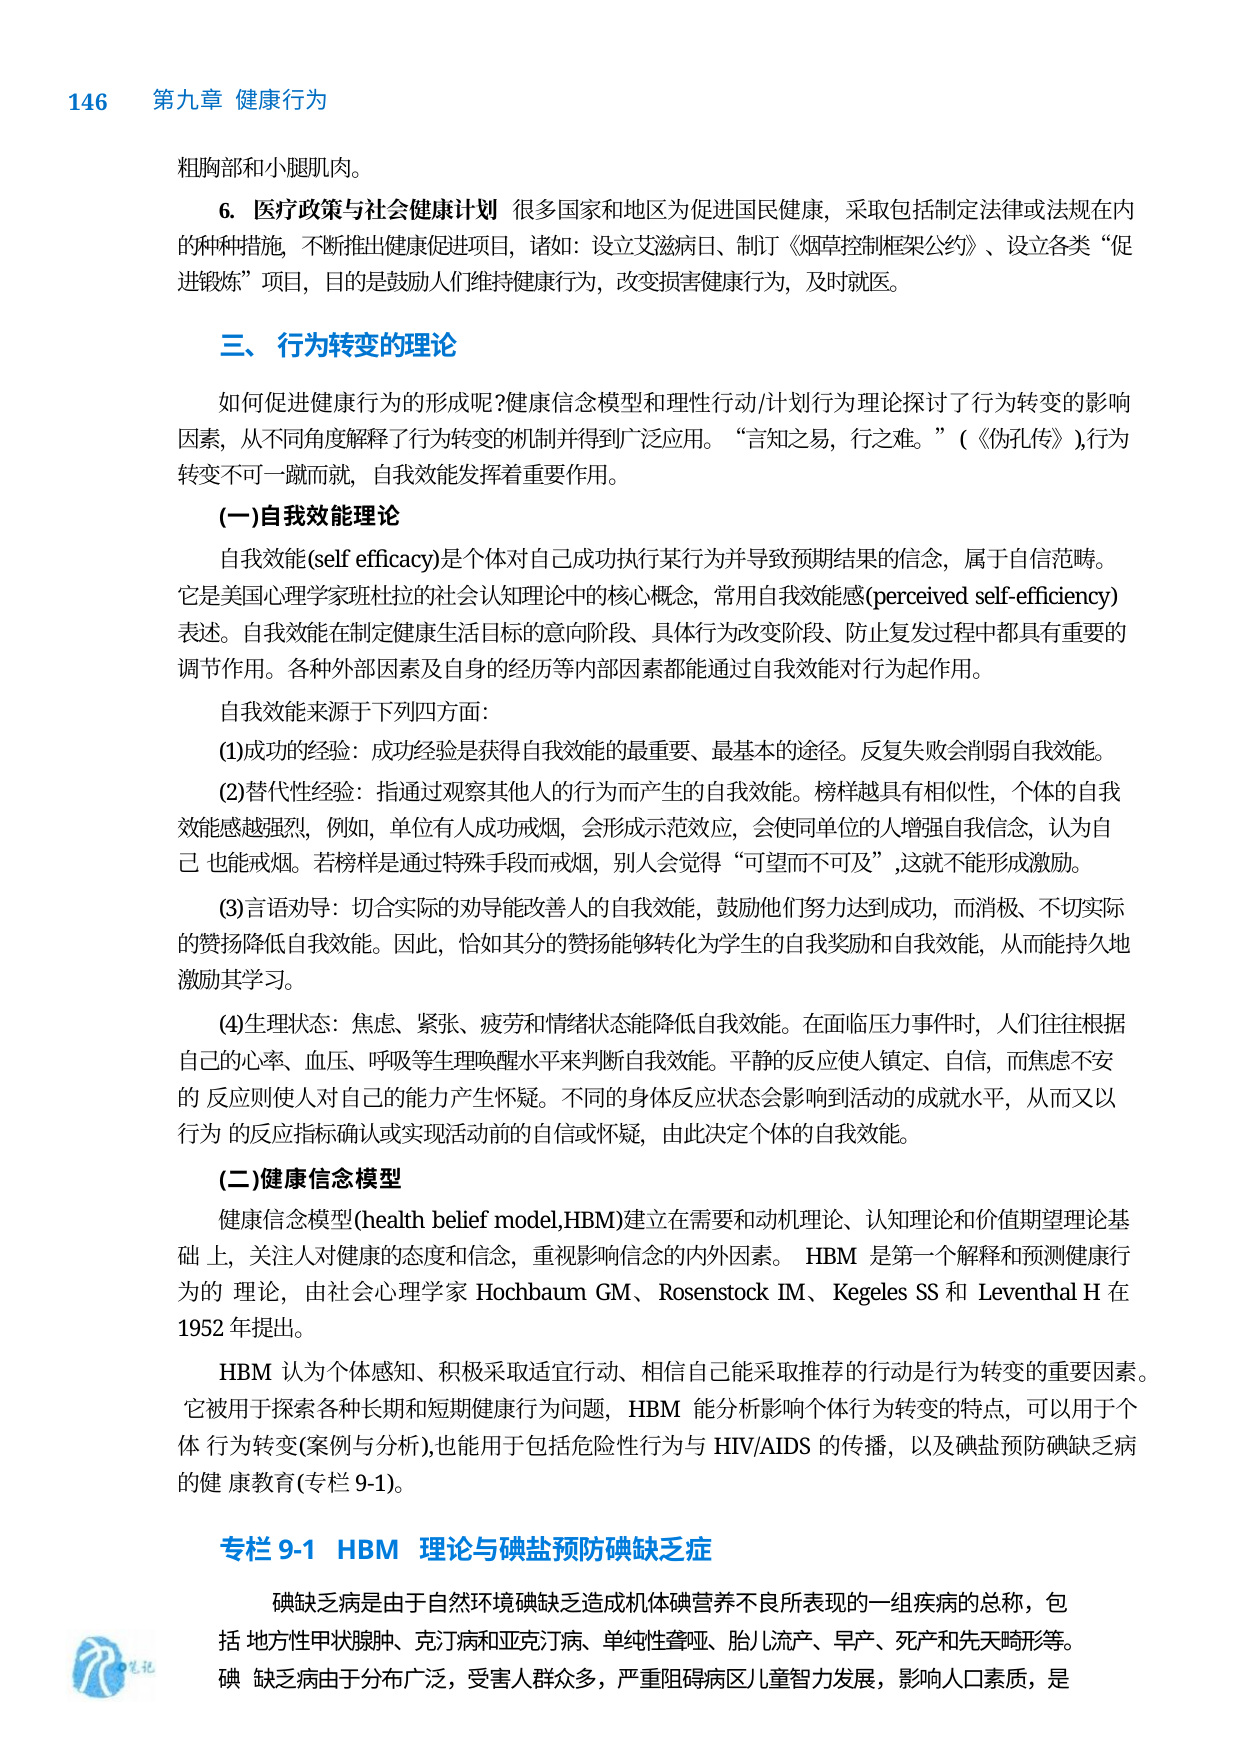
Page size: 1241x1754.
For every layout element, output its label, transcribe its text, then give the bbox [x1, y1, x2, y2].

text 三、 行为转变的理论 [219, 327, 1138, 363]
text (1)成功的经验：成功经验是获得自我效能的最重要、最基本的途径。反复失败会削弱自我效能。 [66, 735, 1119, 766]
text (4)生理状态：焦虑、紧张、疲劳和情绪状态能降低自我效能。在面临压力事件时，人们往往根据 自己的心率、血压、呼吸等生理唤醒水平来判断自我效能。平静的反应使人镇定、自信，而焦虑不安的 反应则使人对自己的能力产生怀疑。不同的身体反应状态会影响到活动的成就水平，从而又以行为 的反应指标确认或实现活动前的自信或怀疑，由此决定个体的自我效能。 [177, 1006, 1132, 1149]
text 6. 医疗政策与社会健康计划 很多国家和地区为促进国民健康，采取包括制定法律或法规在内 的种种措施，不断推出健康促进项目，诸如：设立艾滋病日、制订《烟草控制框架公约》、设立各类“促 进锻炼”项目，目的是鼓励人们维持健康行为，改变损害健康行为，及时就医。 [177, 192, 1136, 297]
text 146 第九章 健康行为 [68, 83, 1138, 115]
text HBM 认为个体感知、积极采取适宜行动、相信自己能采取推荐的行动是行为转变的重要因素。 它被用于探索各种长期和短期健康行为问题，HBM 能分析影响个体行为转变的特点，可以用于个体 行为转变(案例与分析),也能用于包括危险性行为与HIV/AIDS 的传播，以及碘盐预防碘缺乏病的健 康教育(专栏9-1)。 [177, 1354, 1138, 1498]
text (一)自我效能理论 [219, 500, 1138, 531]
text 专栏9-1 HBM 理论与碘盐预防碘缺乏症 [219, 1531, 1138, 1567]
text 如何促进健康行为的形成呢?健康信念模型和理性行动/计划行为理论探讨了行为转变的影响 因素，从不同角度解释了行为转变的机制并得到广泛应用。“言知之易，行之难。”(《伪孔传》),行为 转变不可一蹴而就，自我效能发挥着重要作用。 [177, 385, 1132, 490]
text 自我效能来源于下列四方面： [219, 696, 1138, 726]
text 粗胸部和小腿肌肉。 [177, 152, 1138, 182]
text (二)健康信念模型 [219, 1163, 1138, 1194]
text (2)替代性经验：指通过观察其他人的行为而产生的自我效能。榜样越具有相似性，个体的自我 效能感越强烈，例如，单位有人成功戒烟，会形成示范效应，会使同单位的人增强自我信念，认为自己 也能戒烟。若榜样是通过特殊手段而戒烟，别人会觉得“可望而不可及”,这就不能形成激励。 [177, 774, 1132, 878]
text 健康信念模型(health belief model,HBM)建立在需要和动机理论、认知理论和价值期望理论基础 上，关注人对健康的态度和信念，重视影响信念的内外因素。 HBM 是第一个解释和预测健康行为的 理论，由社会心理学家Hochbaum GM、Rosenstock IM、Kegeles SS和 Leventhal H在1952年提出。 [177, 1203, 1133, 1343]
picture [65, 1629, 157, 1702]
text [219, 1585, 1089, 1694]
text 自我效能(self efficacy)是个体对自己成功执行某行为并导致预期结果的信念，属于自信范畴。 它是美国心理学家班杜拉的社会认知理论中的核心概念，常用自我效能感(perceived self-efficiency) 表述。自我效能在制定健康生活目标的意向阶段、具体行为改变阶段、防止复发过程中都具有重要的 调节作用。各种外部因素及自身的经历等内部因素都能通过自我效能对行为起作用。 [177, 541, 1138, 684]
text (3)言语劝导：切合实际的劝导能改善人的自我效能，鼓励他们努力达到成功，而消极、不切实际 的赞扬降低自我效能。因此，恰如其分的赞扬能够转化为学生的自我奖励和自我效能，从而能持久地 激励其学习。 [177, 890, 1132, 995]
